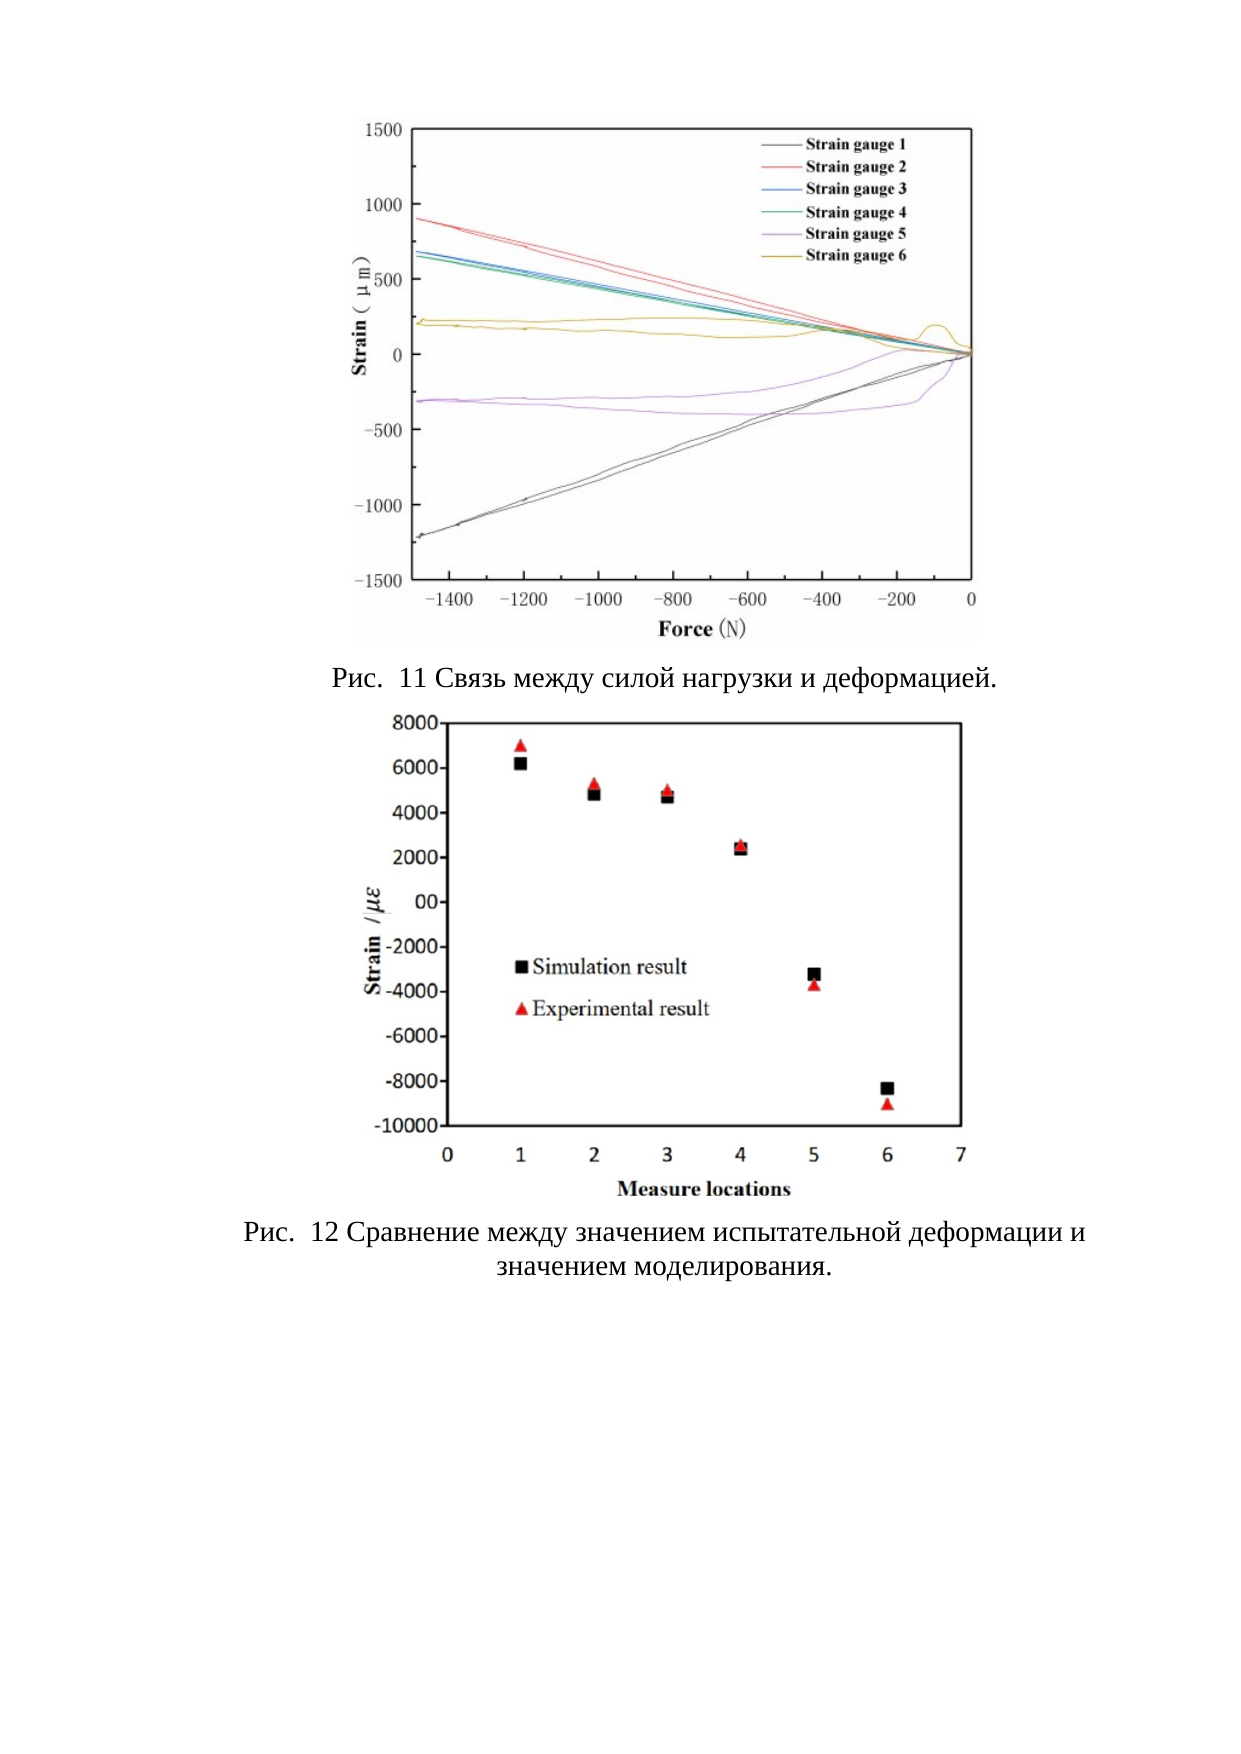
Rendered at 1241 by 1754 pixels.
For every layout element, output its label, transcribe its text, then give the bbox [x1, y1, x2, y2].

text Рис. 12 Сравнение между значением испытательной деформации и значением моделирования. [177, 1214, 1152, 1282]
text Рис. 11 Связь между силой нагрузки и деформацией. [177, 660, 1152, 694]
picture [351, 118, 978, 642]
picture [362, 714, 967, 1196]
